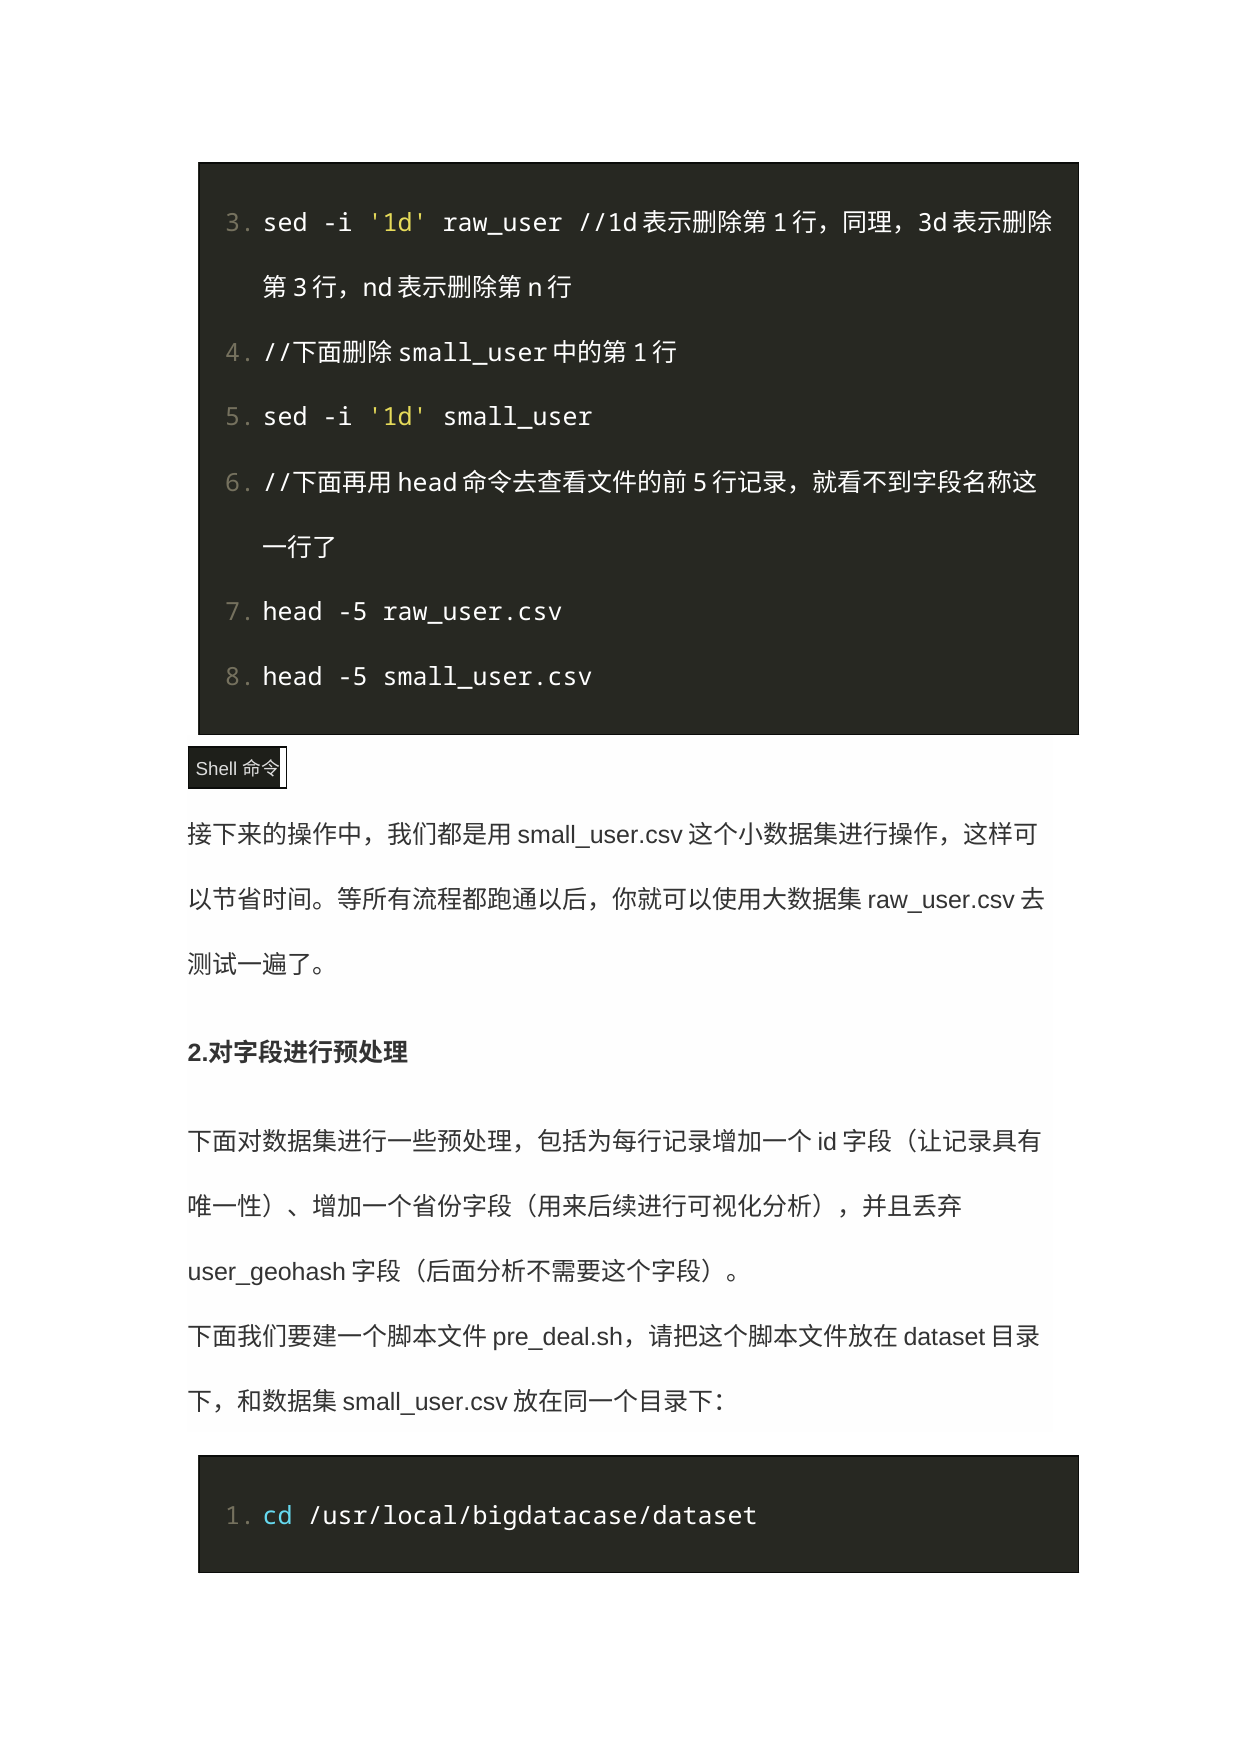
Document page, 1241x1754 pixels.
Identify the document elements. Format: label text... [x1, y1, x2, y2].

list head -5 small_user.csv [200, 617, 1078, 734]
text 接下来的操作中，我们都是用small_user.csv这个小数据集进行操作，这样可以节省时间。等所有流程都跑通以后，你就可以使用大数据集raw_user.csv去测试一遍了。 [187, 800, 1053, 995]
list head -5 raw_user.csv [200, 552, 1078, 617]
list //下面再用head命令去查看文件的前5行记录，就看不到字段名称这一行了 [200, 422, 1078, 552]
text 下面对数据集进行一些预处理，包括为每行记录增加一个id字段（让记录具有唯一性）、增加一个省份字段（用来后续进行可视化分析），并且丢弃user_geohash字段（后面分析不需要这个字段）。 下面我们要建一个脚本文件pre_deal.sh，请把这个脚本文件放在dataset目录下，和数据集small_user.csv放在同一个目录下： [187, 1107, 1053, 1432]
text Shell 命令 [187, 735, 1053, 800]
text 2.对字段进行预处理 [187, 1018, 1053, 1083]
list cd /usr/local/bigdatacase/dataset [200, 1457, 1078, 1572]
list sed -i '1d' raw_user //1d表示删除第1行，同理，3d表示删除第3行，nd表示删除第n行 [200, 164, 1078, 292]
list sed -i '1d' small_user [200, 357, 1078, 422]
list //下面删除small_user中的第1行 [200, 292, 1078, 357]
